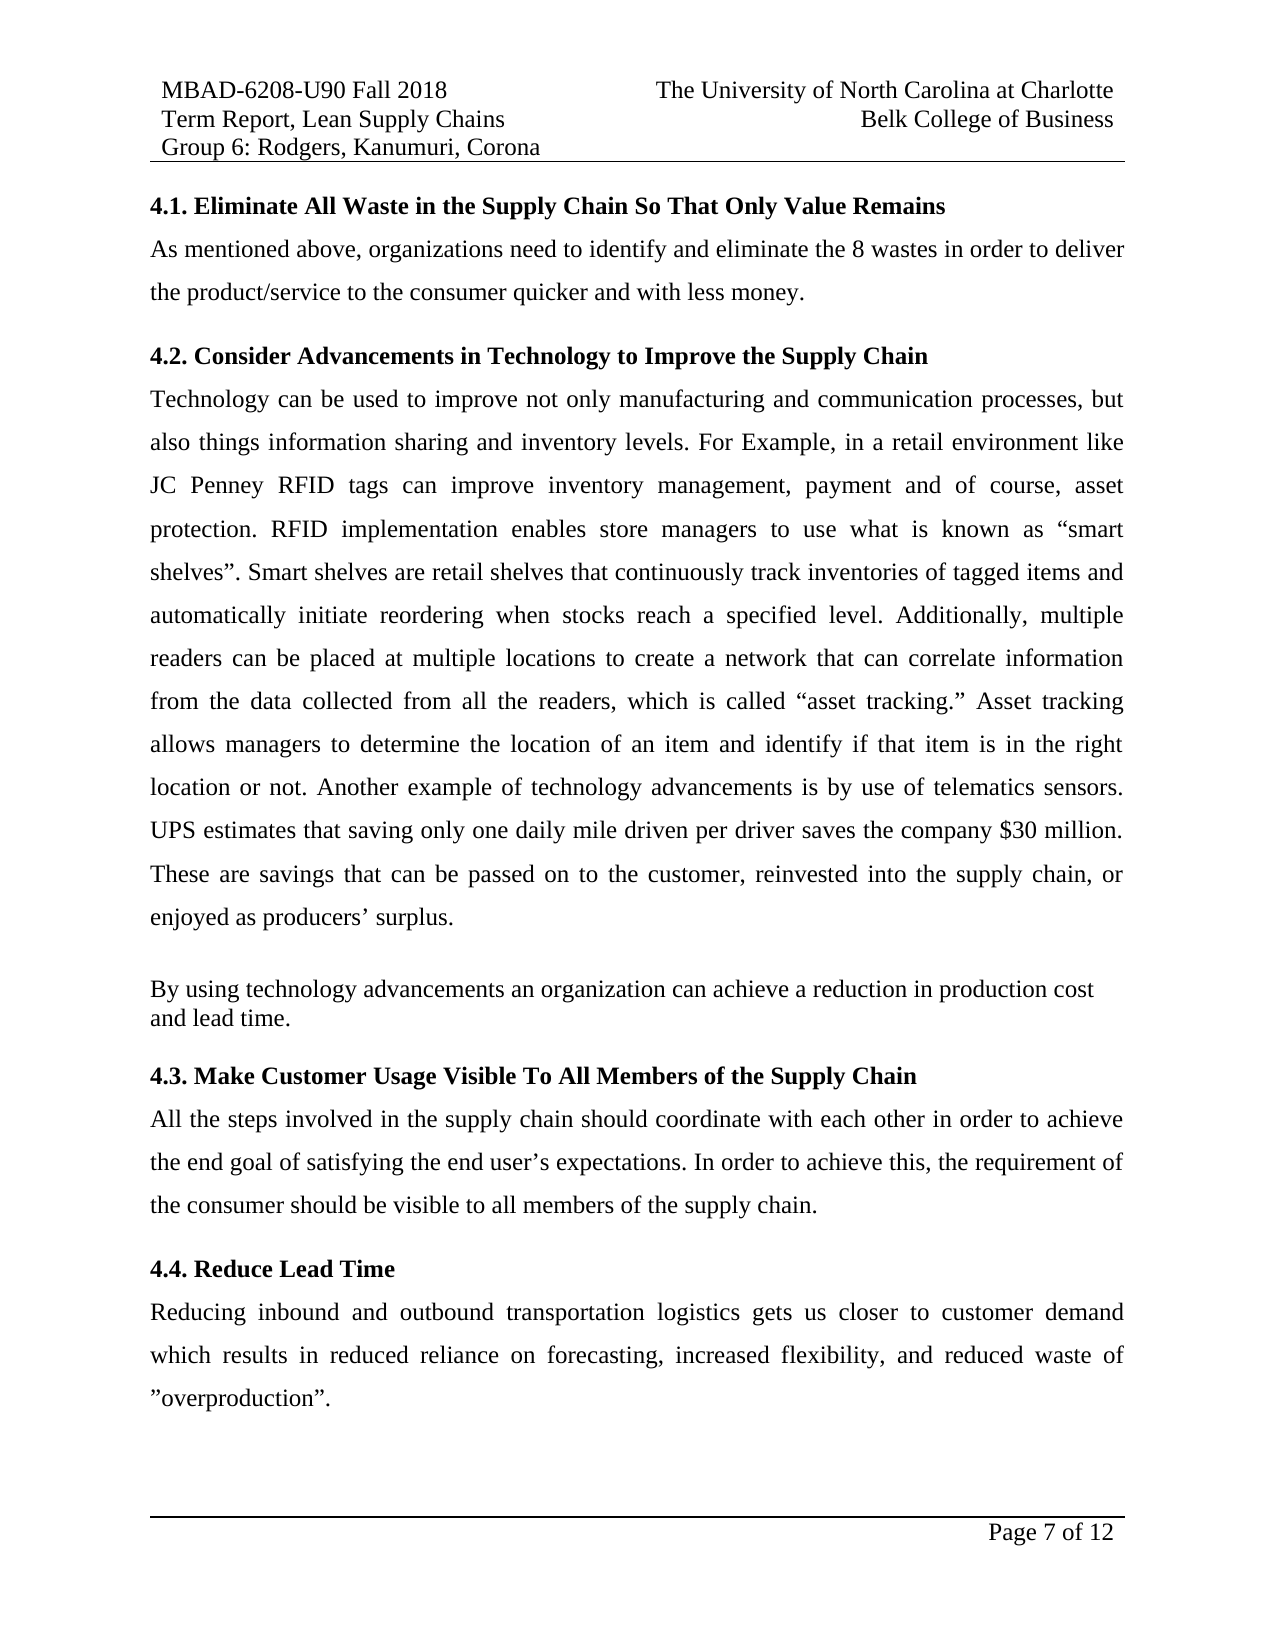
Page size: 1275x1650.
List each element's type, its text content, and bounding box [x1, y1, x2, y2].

subtitle Consider Advancements in Technology to Improve the Supply Chain [150, 341, 1125, 370]
text Technology can be used to improve not only manufacturing and communication processes, but also things information sharing and inventory levels. For Example, in a retail environment like JC Penney RFID tags can improve inventory management, payment and of course, asset protection. RFID implementation enables store managers to use what is known as “smart shelves”. Smart shelves are retail shelves that continuously track inventories of tagged items and automatically initiate reordering when stocks reach a specified level. Additionally, multiple readers can be placed at multiple locations to create a network that can correlate information from the data collected from all the readers, which is called “asset tracking.” Asset tracking allows managers to determine the location of an item and identify if that item is in the right location or not. Another example of technology advancements is by use of telematics sensors. UPS estimates that saving only one daily mile driven per driver saves the company $30 million. These are savings that can be passed on to the customer, reinvested into the supply chain, or enjoyed as producers’ surplus. [150, 384, 1125, 931]
text All the steps involved in the supply chain should coordinate with each other in order to achieve the end goal of satisfying the end user’s expectations. In order to achieve this, the requirement of the consumer should be visible to all members of the supply chain. [150, 1104, 1125, 1219]
text Reducing inbound and outbound transportation logistics gets us closer to customer demand which results in reduced reliance on forecasting, increased flexibility, and reduced waste of ”overproduction”. [150, 1297, 1125, 1412]
subtitle Eliminate All Waste in the Supply Chain So That Only Value Remains [150, 191, 1125, 220]
subtitle Make Customer Usage Visible To All Members of the Supply Chain [150, 1061, 1125, 1089]
subtitle Reduce Lead Time [150, 1254, 1125, 1283]
text As mentioned above, organizations need to identify and eliminate the 8 wastes in order to deliver the product/service to the consumer quicker and with less money. [150, 234, 1125, 306]
text By using technology advancements an organization can achieve a reduction in production cost and lead time. [150, 974, 1125, 1032]
